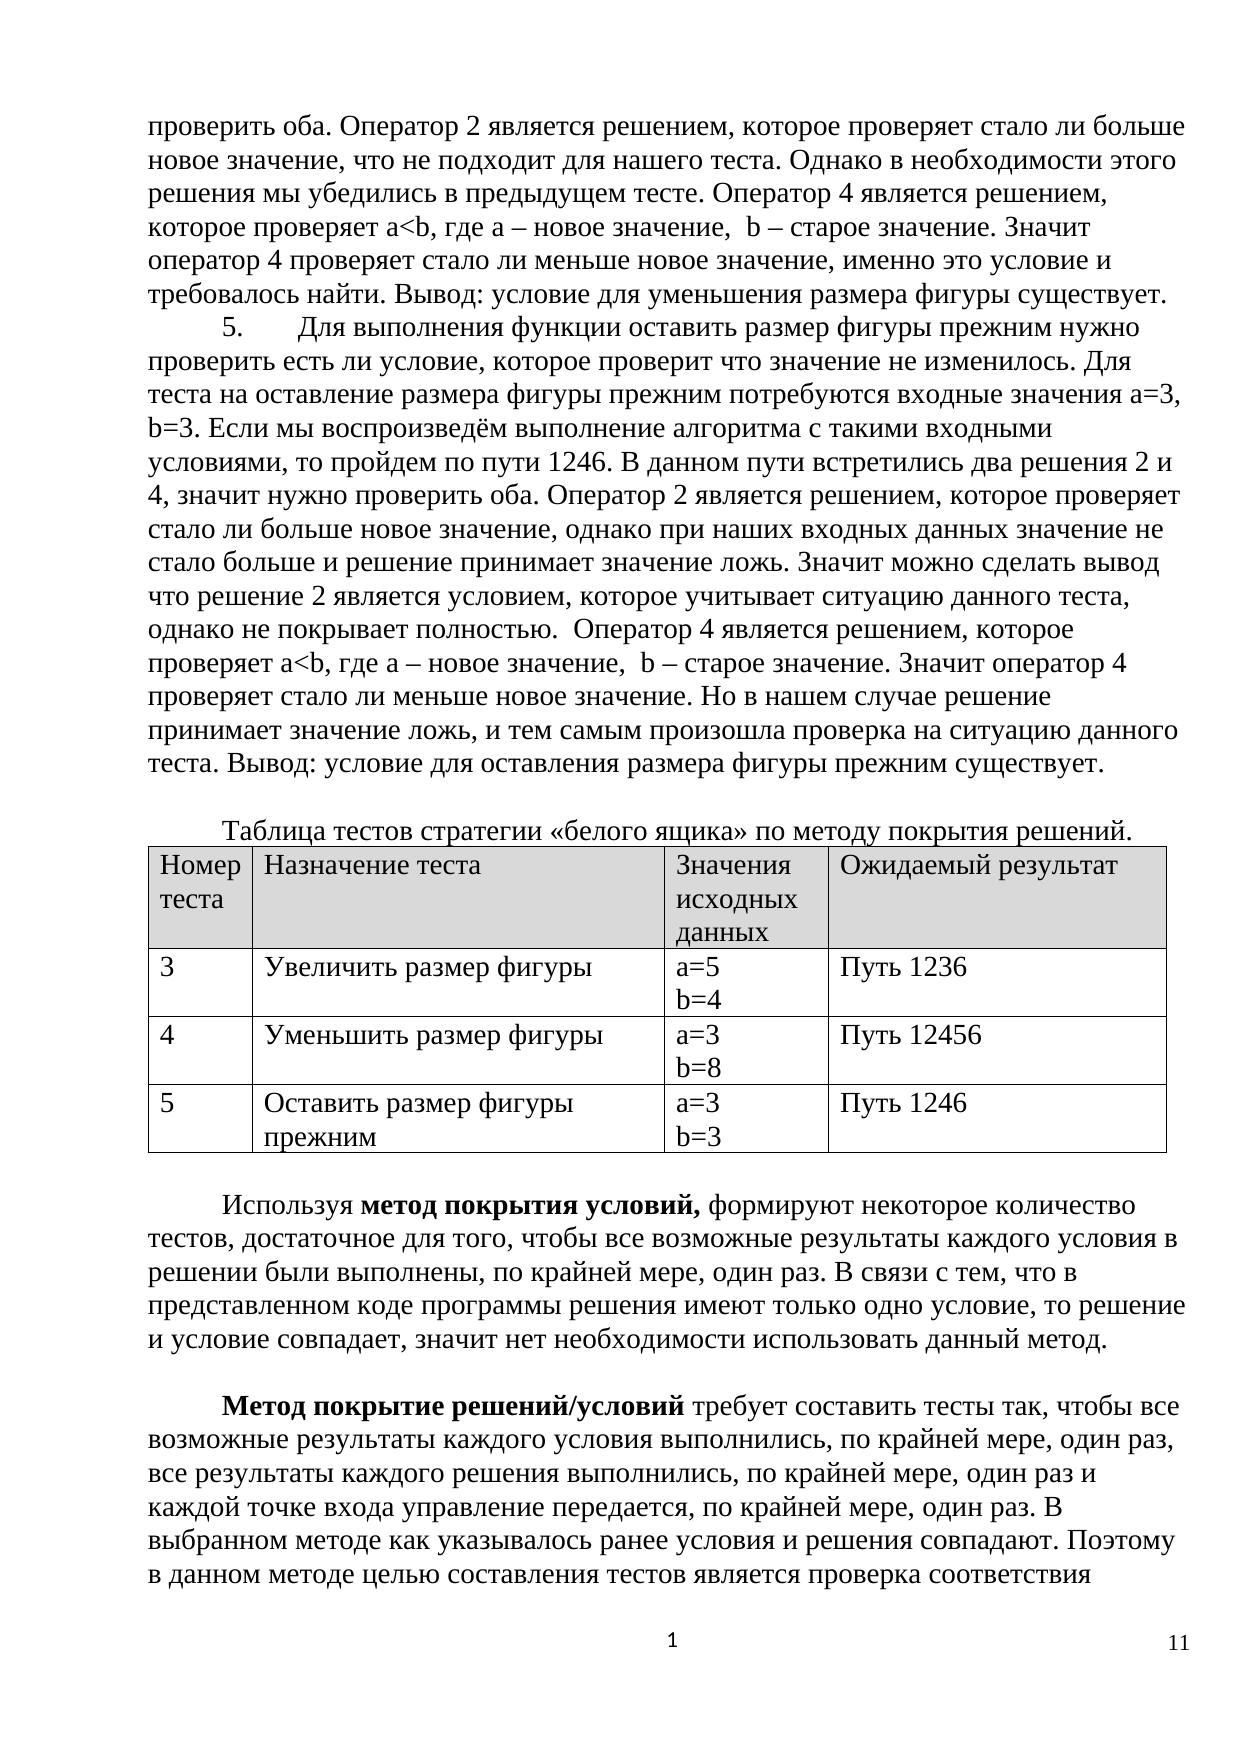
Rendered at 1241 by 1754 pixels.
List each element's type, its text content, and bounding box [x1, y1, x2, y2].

table_header Ожидаемый результат [829, 847, 1166, 948]
table_cell a=3 b=3 [665, 1085, 828, 1152]
table_cell 4 [149, 1017, 252, 1084]
table_cell Путь 1246 [829, 1085, 1166, 1152]
table_cell Путь 12456 [829, 1017, 1166, 1084]
list Используя метод покрытия условий, формируют некоторое количество тестов, достаточное для того, чтобы все возможные результаты каждого условия в решении были выполнены, по крайней мере, один раз. В связи с тем, что в представленном коде программы решения имеют только одно условие, то решение и условие совпадает, значит нет необходимости использовать данный метод. [148, 1187, 1190, 1354]
table_cell 5 [149, 1085, 252, 1152]
table_header Номер теста [149, 847, 252, 948]
table_cell Уменьшить размер фигуры [253, 1017, 664, 1084]
table_cell 3 [149, 949, 252, 1016]
table_cell a=3 b=8 [665, 1017, 828, 1084]
list Для выполнения функции оставить размер фигуры прежним нужно проверить есть ли условие, которое проверит что значение не изменилось. Для теста на оставление размера фигуры прежним потребуются входные значения a=3, b=3. Если мы воспроизведём выполнение алгоритма с такими входными условиями, то пройдем по пути 1246. В данном пути встретились два решения 2 и 4, значит нужно проверить оба. Оператор 2 является решением, которое проверяет стало ли больше новое значение, однако при наших входных данных значение не стало больше и решение принимает значение ложь. Значит можно сделать вывод что решение 2 является условием, которое учитывает ситуацию данного теста, однако не покрывает полностью. Оператор 4 является решением, которое проверяет a<b, где а – новое значение, b – старое значение. Значит оператор 4 проверяет стало ли меньше новое значение. Но в нашем случае решение принимает значение ложь, и тем самым произошла проверка на ситуацию данного теста. Вывод: условие для оставления размера фигуры прежним существует. [148, 309, 1190, 779]
table_cell Увеличить размер фигуры [253, 949, 664, 1016]
table_cell Оставить размер фигуры прежним [253, 1085, 664, 1152]
text Таблица тестов стратегии «белого ящика» по методу покрытия решений. [148, 813, 1190, 846]
table_cell Путь 1236 [829, 949, 1166, 1016]
table_header Значения исходных данных [665, 847, 828, 948]
table_cell a=5 b=4 [665, 949, 828, 1016]
table_header Назначение теста [253, 847, 664, 948]
